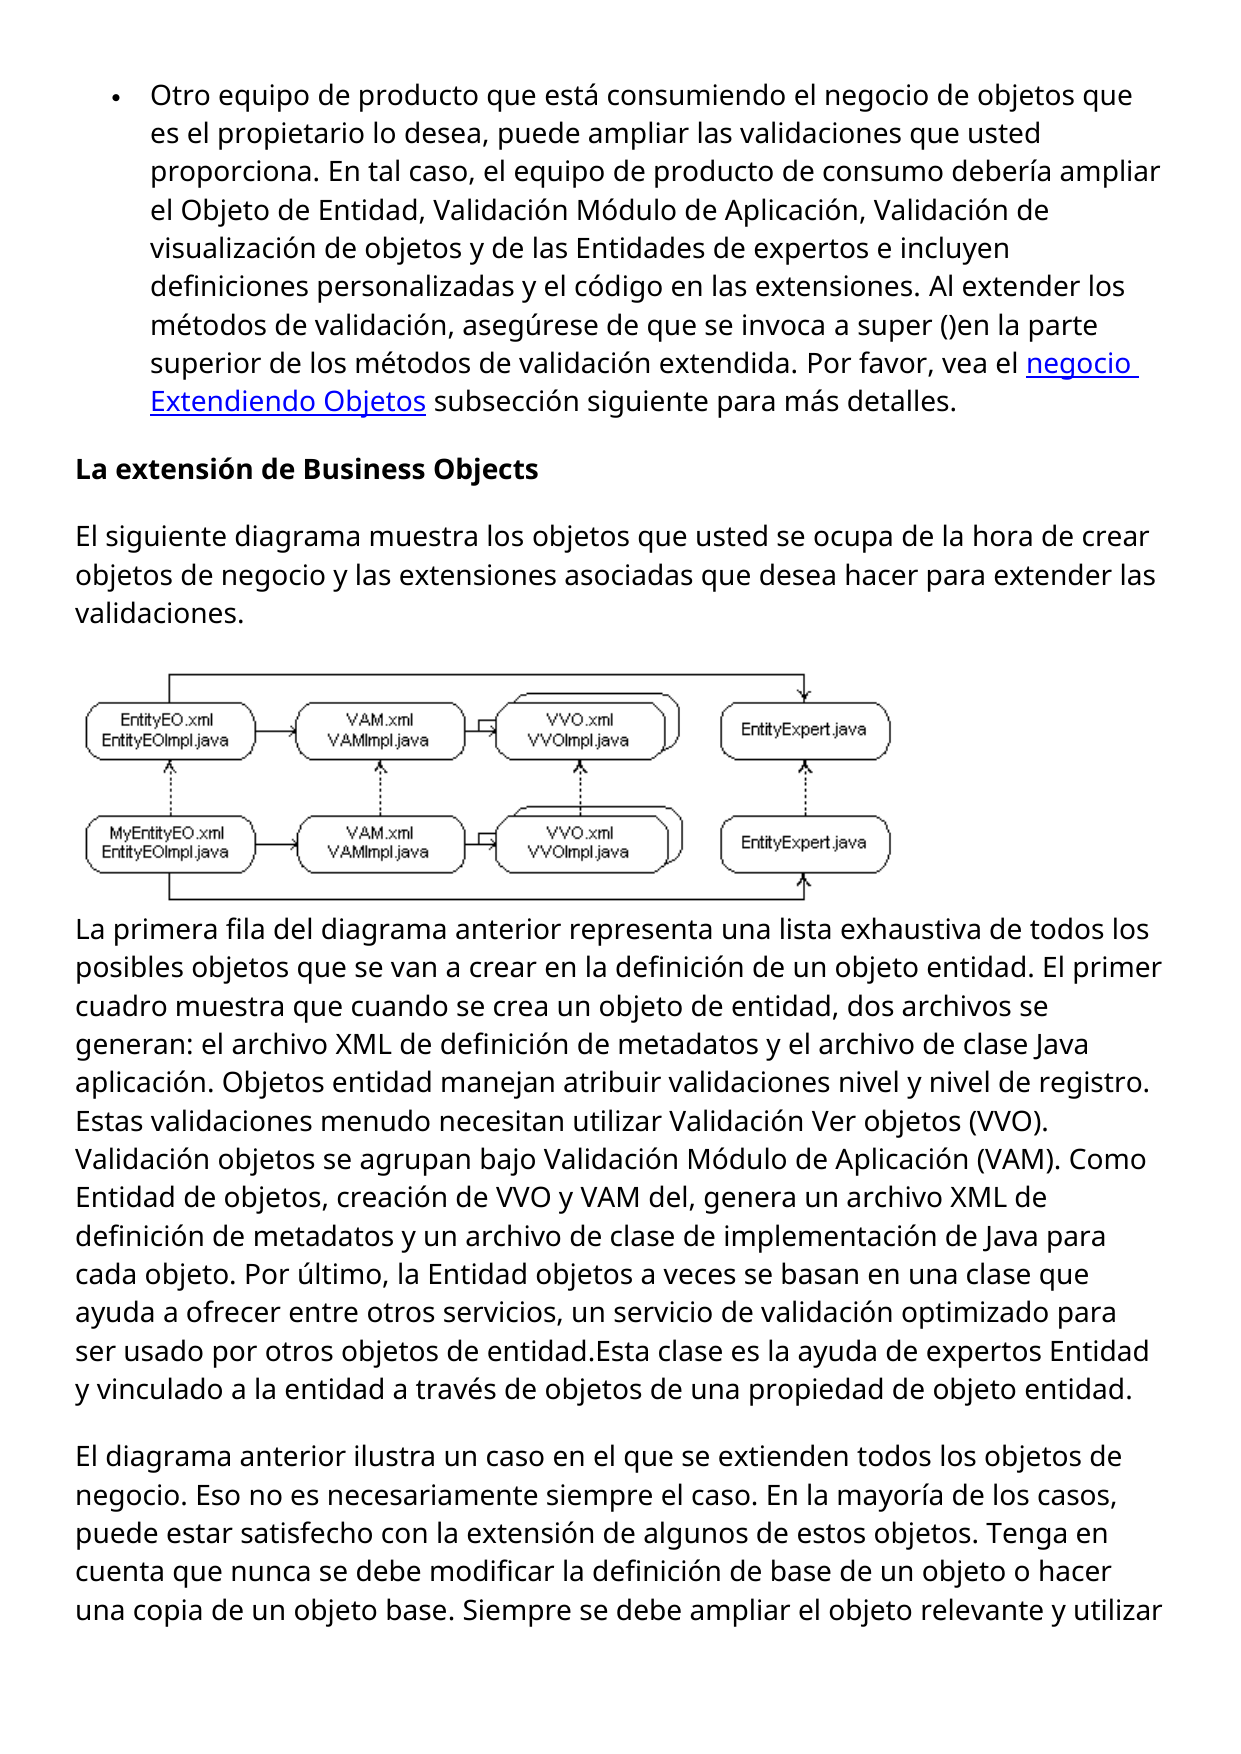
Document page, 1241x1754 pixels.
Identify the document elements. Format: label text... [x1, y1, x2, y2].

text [75, 1437, 1165, 1628]
text El siguiente diagrama muestra los objetos que usted se ocupa de la hora de crear objetos de negocio y las extensiones asociadas que desea hacer para extender las validaciones. [75, 517, 1165, 632]
list Otro equipo de producto que está consumiendo el negocio de objetos que es el propietario lo desea, puede ampliar las validaciones que usted proporciona. En tal caso, el equipo de producto de consumo debería ampliar el Objeto de Entidad, Validación Módulo de Aplicación, Validación de visualización de objetos y de las Entidades de expertos e incluyen definiciones personalizadas y el código en las extensiones. Al extender los métodos de validación, asegúrese de que se invoca a super ()en la parte superior de los métodos de validación extendida. Por favor, vea el negocio Extendiendo Objetos subsección siguiente para más detalles. [112, 75, 1165, 420]
picture [75, 660, 902, 910]
text La extensión de Business Objects [75, 449, 1165, 487]
